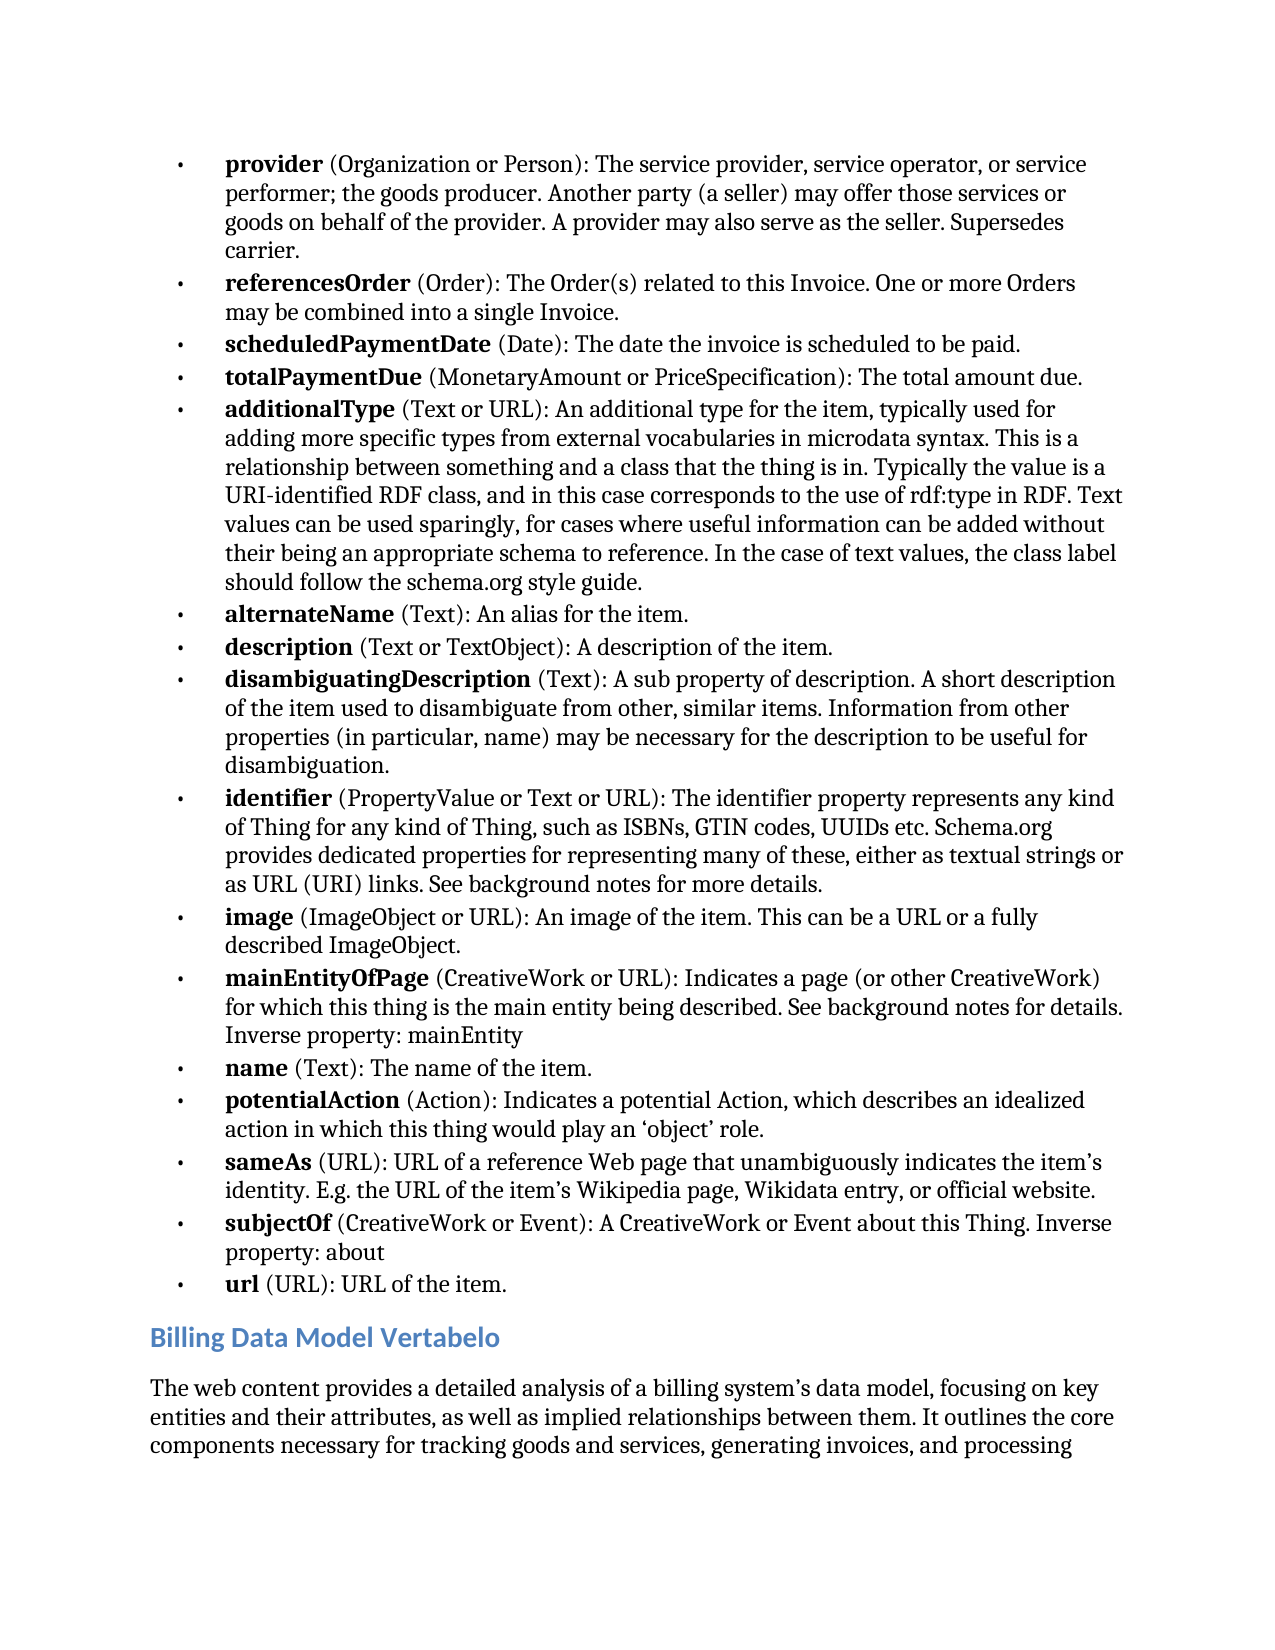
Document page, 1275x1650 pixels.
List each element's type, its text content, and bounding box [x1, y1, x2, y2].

list sameAs (URL): URL of a reference Web page that unambiguously indicates the item’s identity. E.g. the URL of the item’s Wikipedia page, Wikidata entry, or official website. [175, 1147, 1125, 1205]
list description (Text or TextObject): A description of the item. [175, 632, 1125, 661]
list name (Text): The name of the item. [175, 1054, 1125, 1082]
list referencesOrder (Order): The Order(s) related to this Invoice. One or more Orders may be combined into a single Invoice. [175, 269, 1125, 326]
list potentialAction (Action): Indicates a potential Action, which describes an idealized action in which this thing would play an ‘object’ role. [175, 1086, 1125, 1144]
list subjectOf (CreativeWork or Event): A CreativeWork or Event about this Thing. Inverse property: about [175, 1209, 1125, 1266]
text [150, 1374, 1125, 1460]
list identifier (PropertyValue or Text or URL): The identifier property represents any kind of Thing for any kind of Thing, such as ISBNs, GTIN codes, UUIDs etc. Schema.org provides dedicated properties for representing many of these, either as textual strings or as URL (URI) links. See background notes for more details. [175, 784, 1125, 899]
list totalPaymentDue (MonetaryAmount or PriceSpecification): The total amount due. [175, 362, 1125, 391]
list disambiguatingDescription (Text): A sub property of description. A short description of the item used to disambiguate from other, similar items. Information from other properties (in particular, name) may be necessary for the description to be useful for disambiguation. [175, 665, 1125, 780]
list additionalType (Text or URL): An additional type for the item, typically used for adding more specific types from external vocabularies in microdata syntax. This is a relationship between something and a class that the thing is in. Typically the value is a URI-identified RDF class, and in this case corresponds to the use of rdf:type in RDF. Text values can be used sparingly, for cases where useful information can be added without their being an appropriate schema to reference. In the case of text values, the class label should follow the schema.org style guide. [175, 395, 1125, 596]
list image (ImageObject or URL): An image of the item. This can be a URL or a fully described ImageObject. [175, 902, 1125, 960]
list alternateName (Text): An alias for the item. [175, 600, 1125, 629]
subtitle Billing Data Model Vertabelo [150, 1319, 1125, 1355]
list scheduledPaymentDate (Date): The date the invoice is scheduled to be paid. [175, 330, 1125, 359]
list mainEntityOfPage (CreativeWork or URL): Indicates a page (or other CreativeWork) for which this thing is the main entity being described. See background notes for details. Inverse property: mainEntity [175, 964, 1125, 1050]
list url (URL): URL of the item. [175, 1270, 1125, 1299]
list provider (Organization or Person): The service provider, service operator, or service performer; the goods producer. Another party (a seller) may offer those services or goods on behalf of the provider. A provider may also serve as the seller. Supersedes carrier. [175, 150, 1125, 265]
